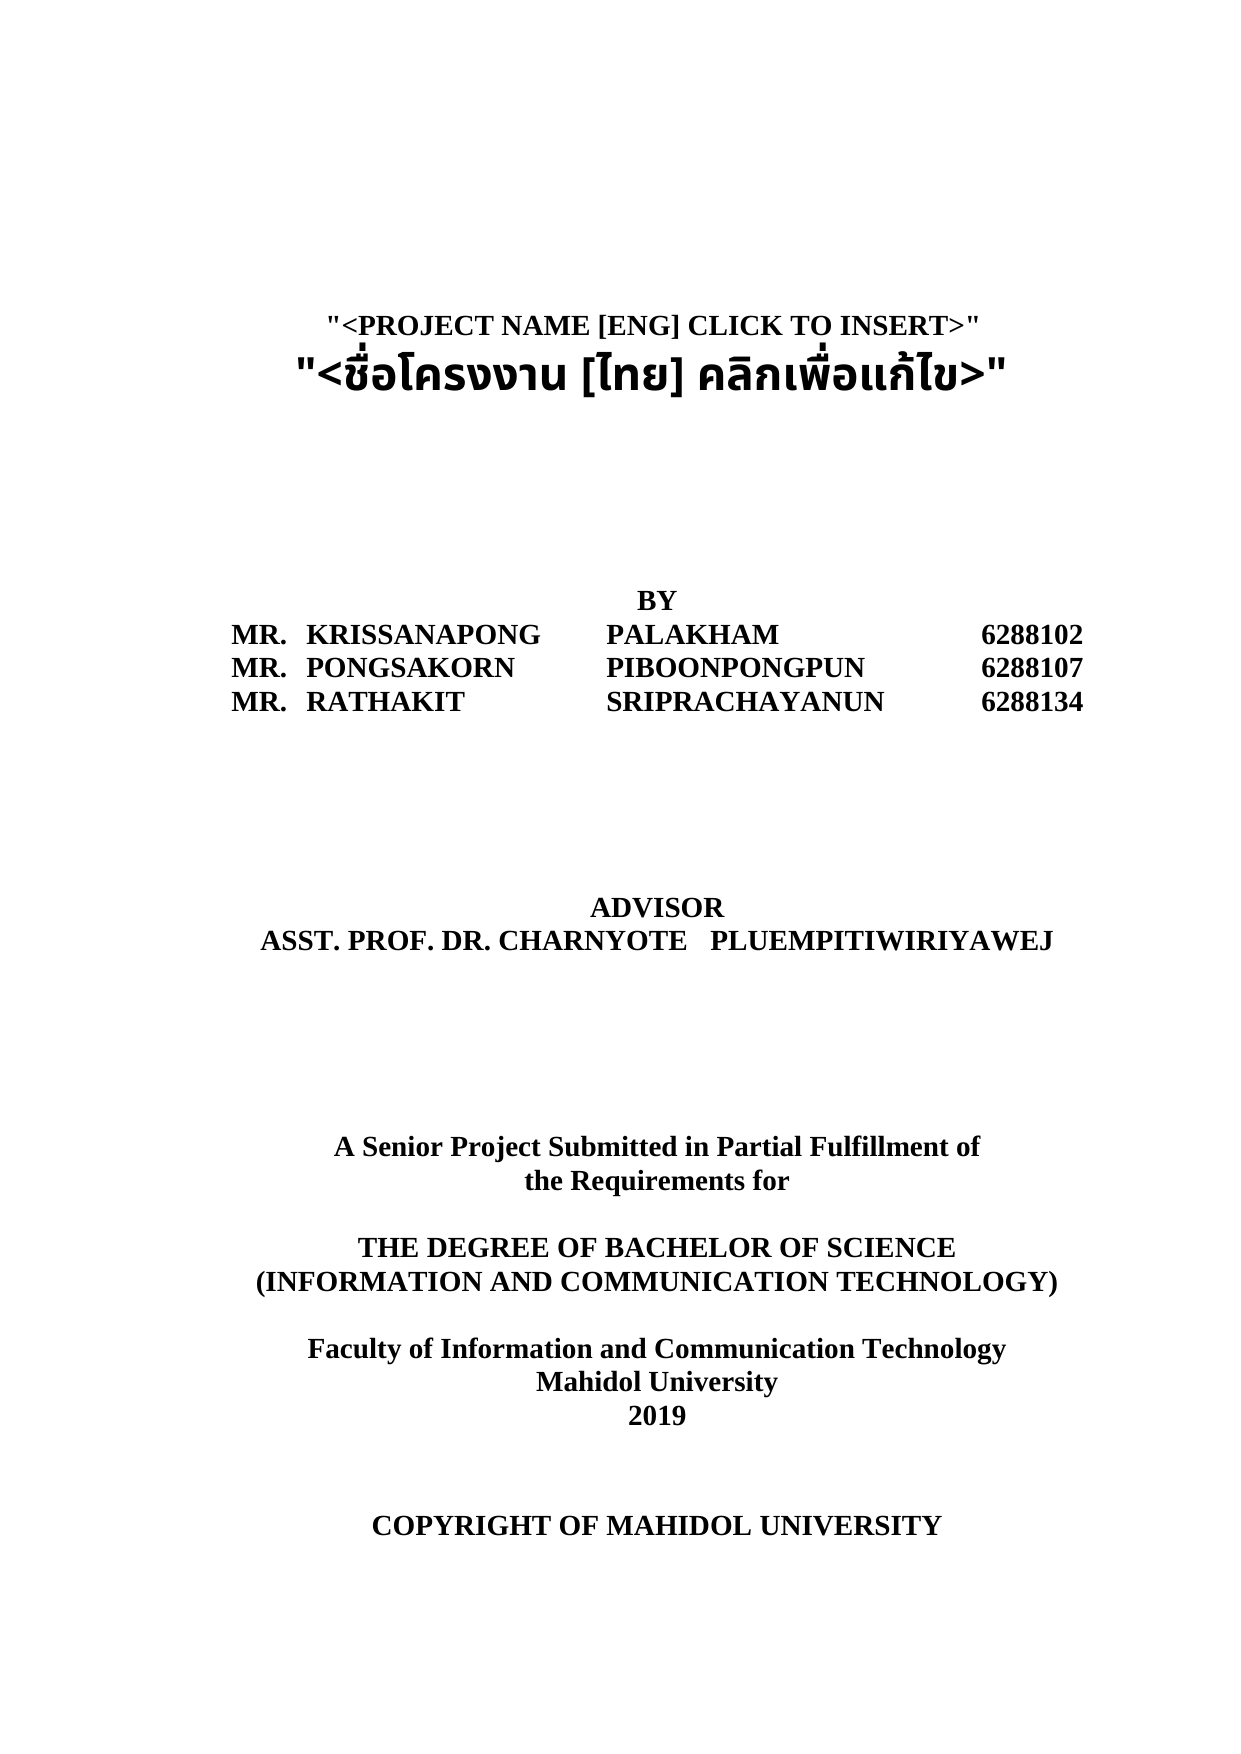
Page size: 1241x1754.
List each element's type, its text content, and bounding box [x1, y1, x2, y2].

list BY [221, 583, 1092, 617]
list Mr. Krissanapong Palakham 6288102 [221, 617, 1092, 650]
list ADVISOR [221, 890, 1092, 923]
text the Requirements for [221, 1163, 1092, 1197]
text COPYRIGHT OF MAHIDOL UNIVERSITY [221, 1508, 1092, 1542]
text Mahidol University [221, 1364, 1092, 1398]
list asst. prof. Dr. charnyote pluempitiwiriyawej [221, 923, 1092, 957]
text A Senior Project Submitted in Partial Fulfillment of [221, 1129, 1092, 1163]
list Mr. Rathakit sriprachayanun 6288134 [221, 684, 1092, 717]
text Faculty of Information and Communication Technology [221, 1331, 1092, 1364]
text THE DEGREE OF BACHELOR OF SCIENCE [221, 1230, 1092, 1264]
text 2019 [221, 1398, 1092, 1431]
list Mr. Pongsakorn Piboonpongpun 6288107 [221, 650, 1092, 684]
text (INFORMATION AND COMMUNICATION TECHNOLOGY) [221, 1264, 1092, 1297]
